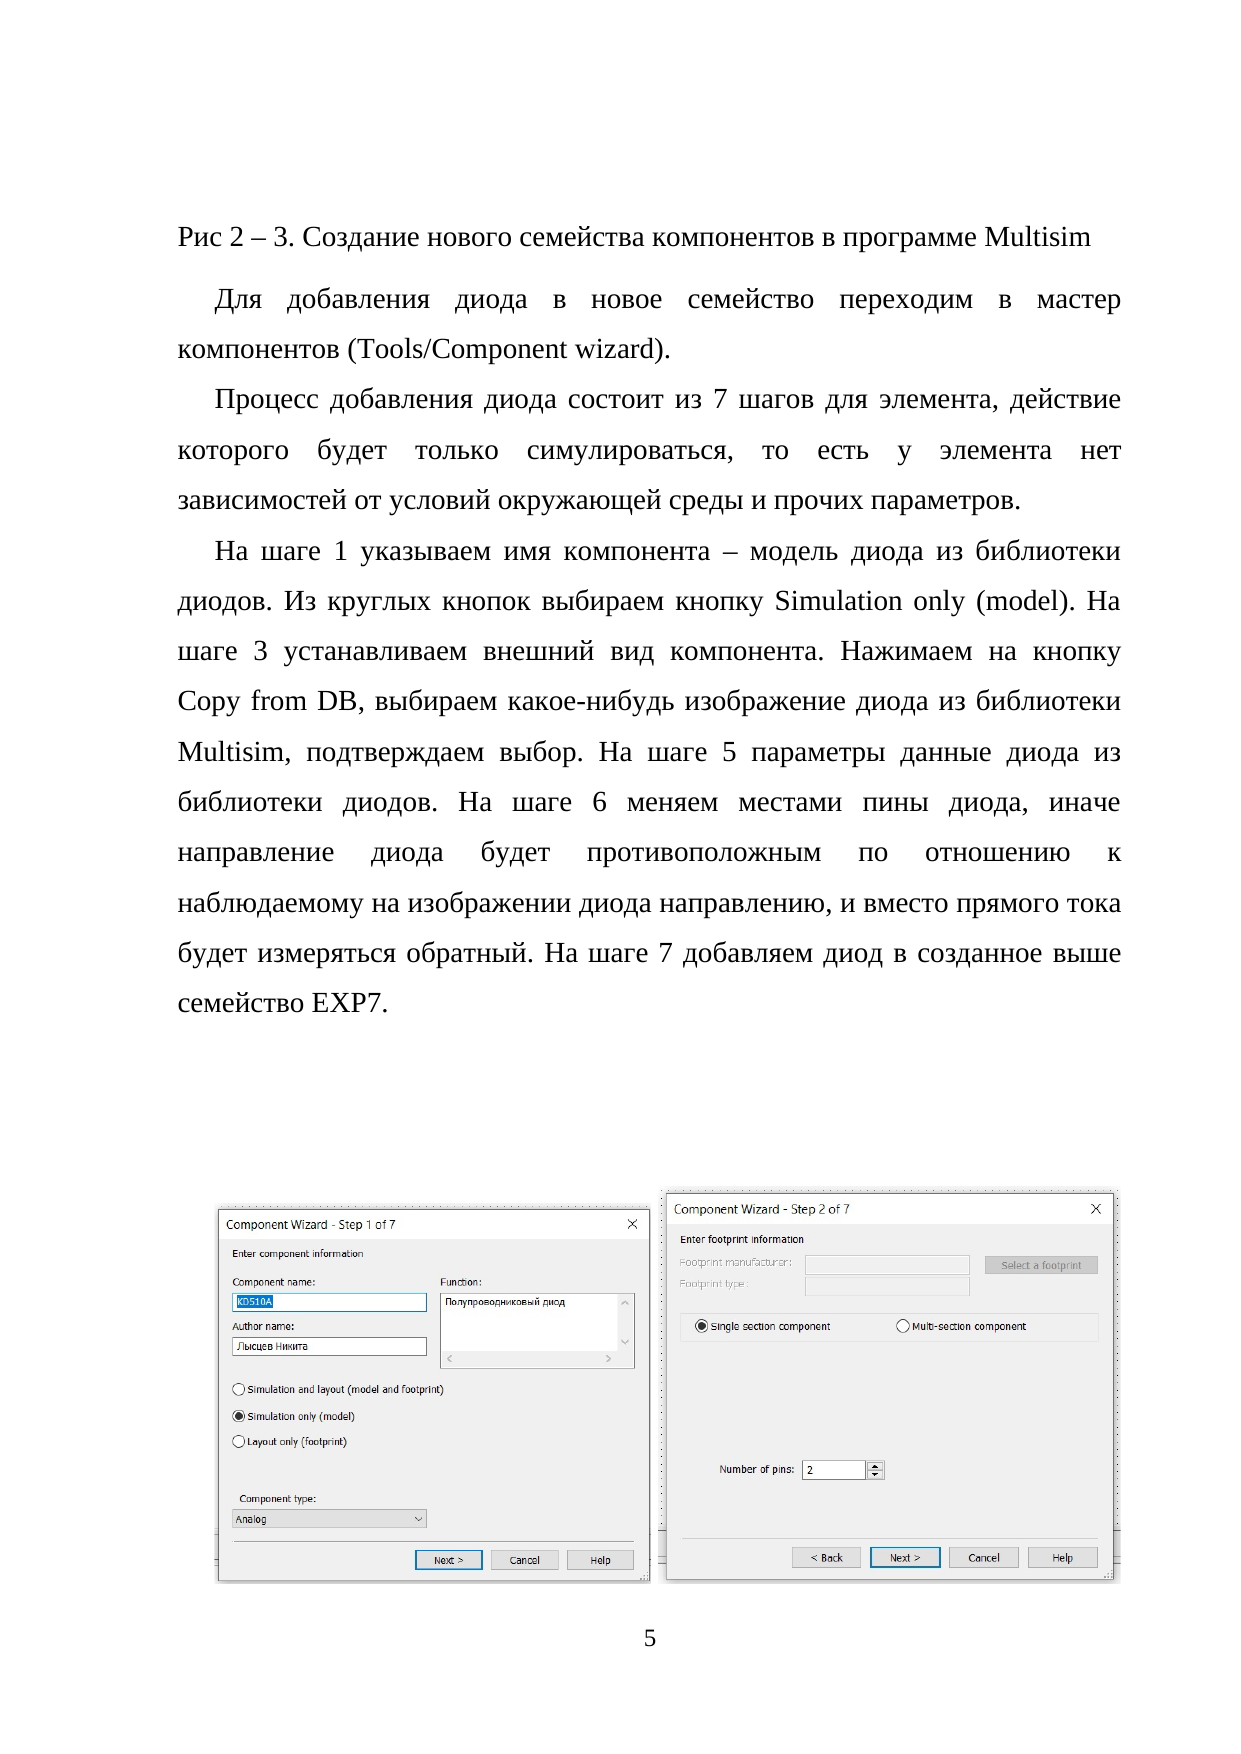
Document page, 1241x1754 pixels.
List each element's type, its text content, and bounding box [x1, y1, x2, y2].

text Процесс добавления диода состоит из 7 шагов для элемента, действие которого будет только симулироваться, то есть у элемента нет зависимостей от условий окружающей среды и прочих параметров. [177, 382, 1122, 516]
picture [214, 1203, 651, 1584]
text Рис 2 – 3. Создание нового семейства компонентов в программе Multisim [177, 219, 1122, 252]
text Для добавления диода в новое семейство переходим в мастер компонентов (Tools/Component wizard). [177, 281, 1122, 365]
text На шаге 1 указываем имя компонента – модель диода из библиотеки диодов. Из круглых кнопок выбираем кнопку Simulation only (model). На шаге 3 устанавливаем внешний вид компонента. Нажимаем на кнопку Copy from DB, выбираем какое-нибудь изображение диода из библиотеки Multisim, подтверждаем выбор. На шаге 5 параметры данные диода из библиотеки диодов. На шаге 6 меняем местами пины диода, иначе направление диода будет противоположным по отношению к наблюдаемому на изображении диода направлению, и вместо прямого тока будет измеряться обратный. На шаге 7 добавляем диод в созданное выше семейство EXP7. [177, 533, 1122, 1019]
picture [658, 1186, 1121, 1584]
